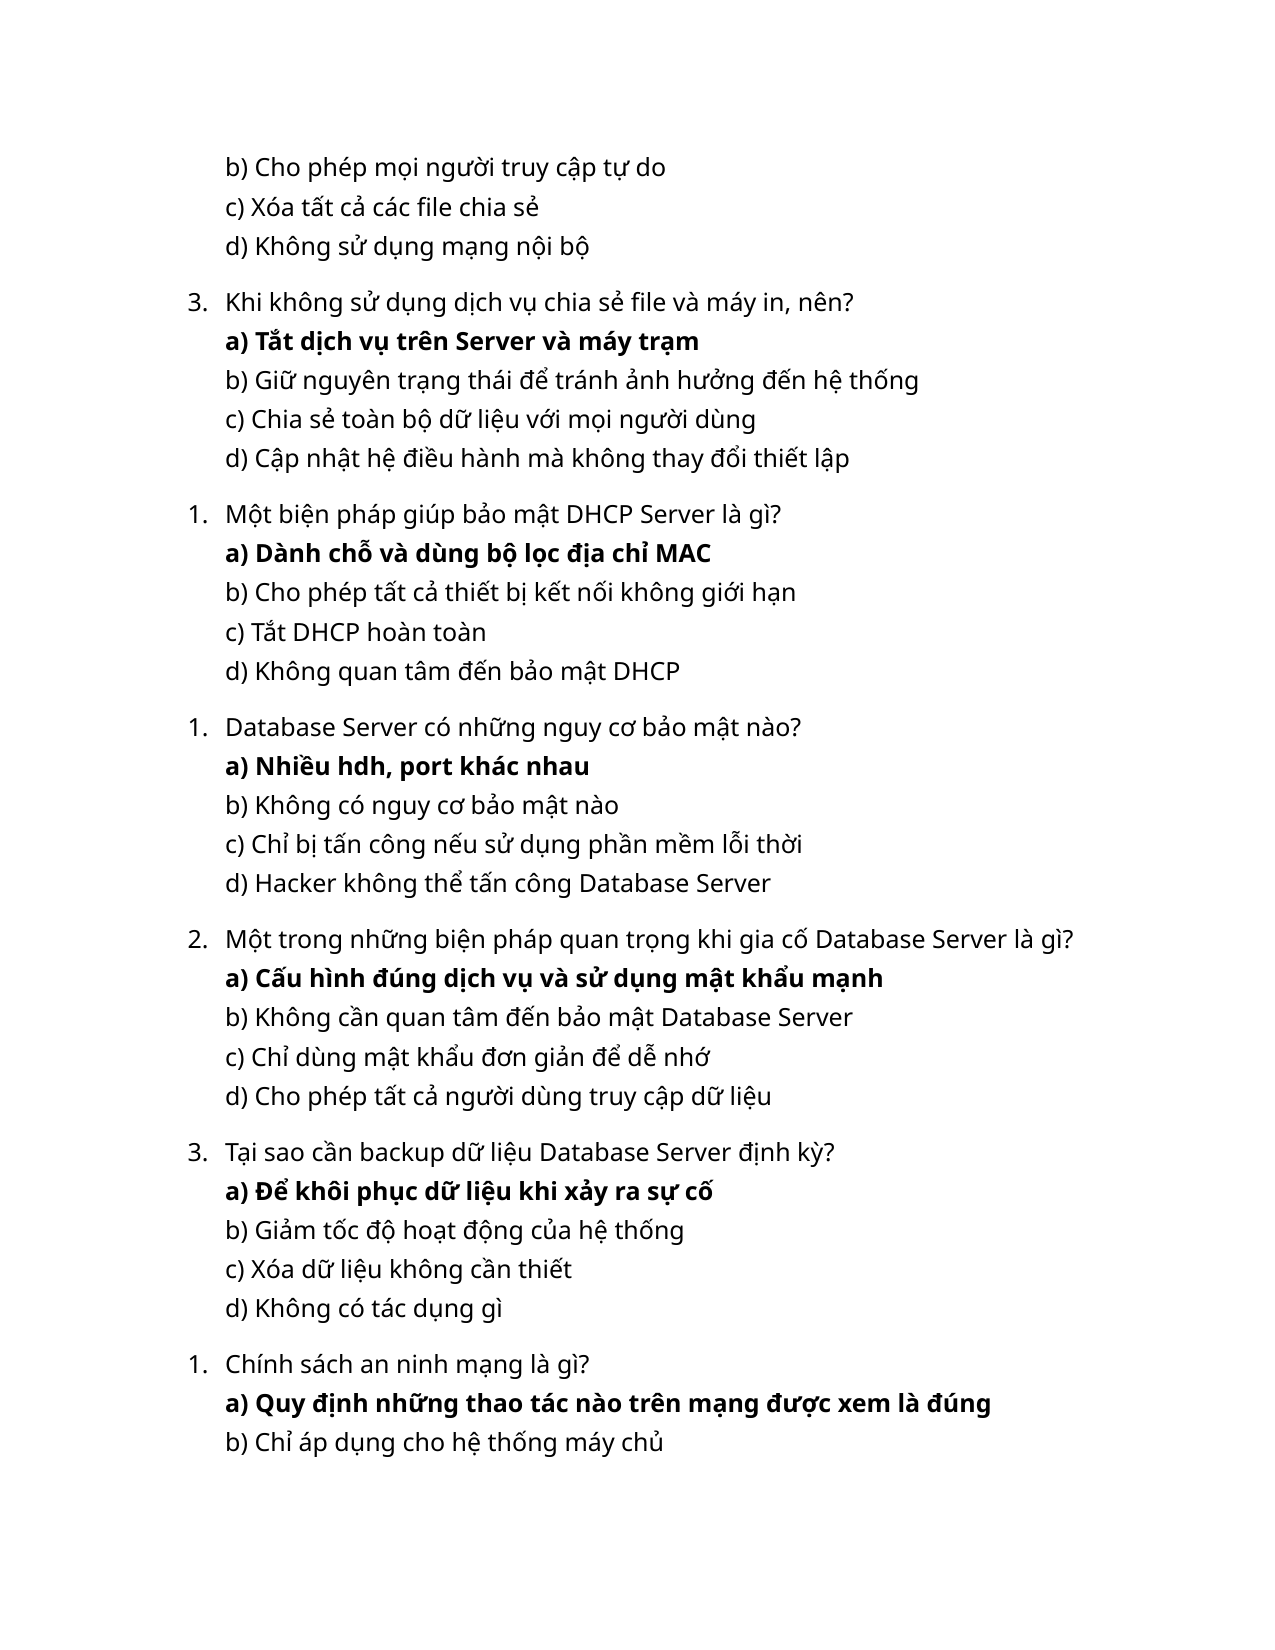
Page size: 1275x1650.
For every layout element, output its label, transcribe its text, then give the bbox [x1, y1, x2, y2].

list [187, 150, 1125, 262]
list Tại sao cần backup dữ liệu Database Server định kỳ? a) Để khôi phục dữ liệu khi xảy ra sự cố b) Giảm tốc độ hoạt động của hệ thống c) Xóa dữ liệu không cần thiết d) Không có tác dụng gì [187, 1134, 1125, 1325]
list Khi không sử dụng dịch vụ chia sẻ file và máy in, nên? a) Tắt dịch vụ trên Server và máy trạm b) Giữ nguyên trạng thái để tránh ảnh hưởng đến hệ thống c) Chia sẻ toàn bộ dữ liệu với mọi người dùng d) Cập nhật hệ điều hành mà không thay đổi thiết lập [187, 284, 1125, 475]
list Một biện pháp giúp bảo mật DHCP Server là gì? a) Dành chỗ và dùng bộ lọc địa chỉ MAC b) Cho phép tất cả thiết bị kết nối không giới hạn c) Tắt DHCP hoàn toàn d) Không quan tâm đến bảo mật DHCP [187, 497, 1125, 687]
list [187, 1347, 1125, 1459]
list Một trong những biện pháp quan trọng khi gia cố Database Server là gì? a) Cấu hình đúng dịch vụ và sử dụng mật khẩu mạnh b) Không cần quan tâm đến bảo mật Database Server c) Chỉ dùng mật khẩu đơn giản để dễ nhớ d) Cho phép tất cả người dùng truy cập dữ liệu [187, 922, 1125, 1112]
list Database Server có những nguy cơ bảo mật nào? a) Nhiều hdh, port khác nhau b) Không có nguy cơ bảo mật nào c) Chỉ bị tấn công nếu sử dụng phần mềm lỗi thời d) Hacker không thể tấn công Database Server [187, 709, 1125, 900]
